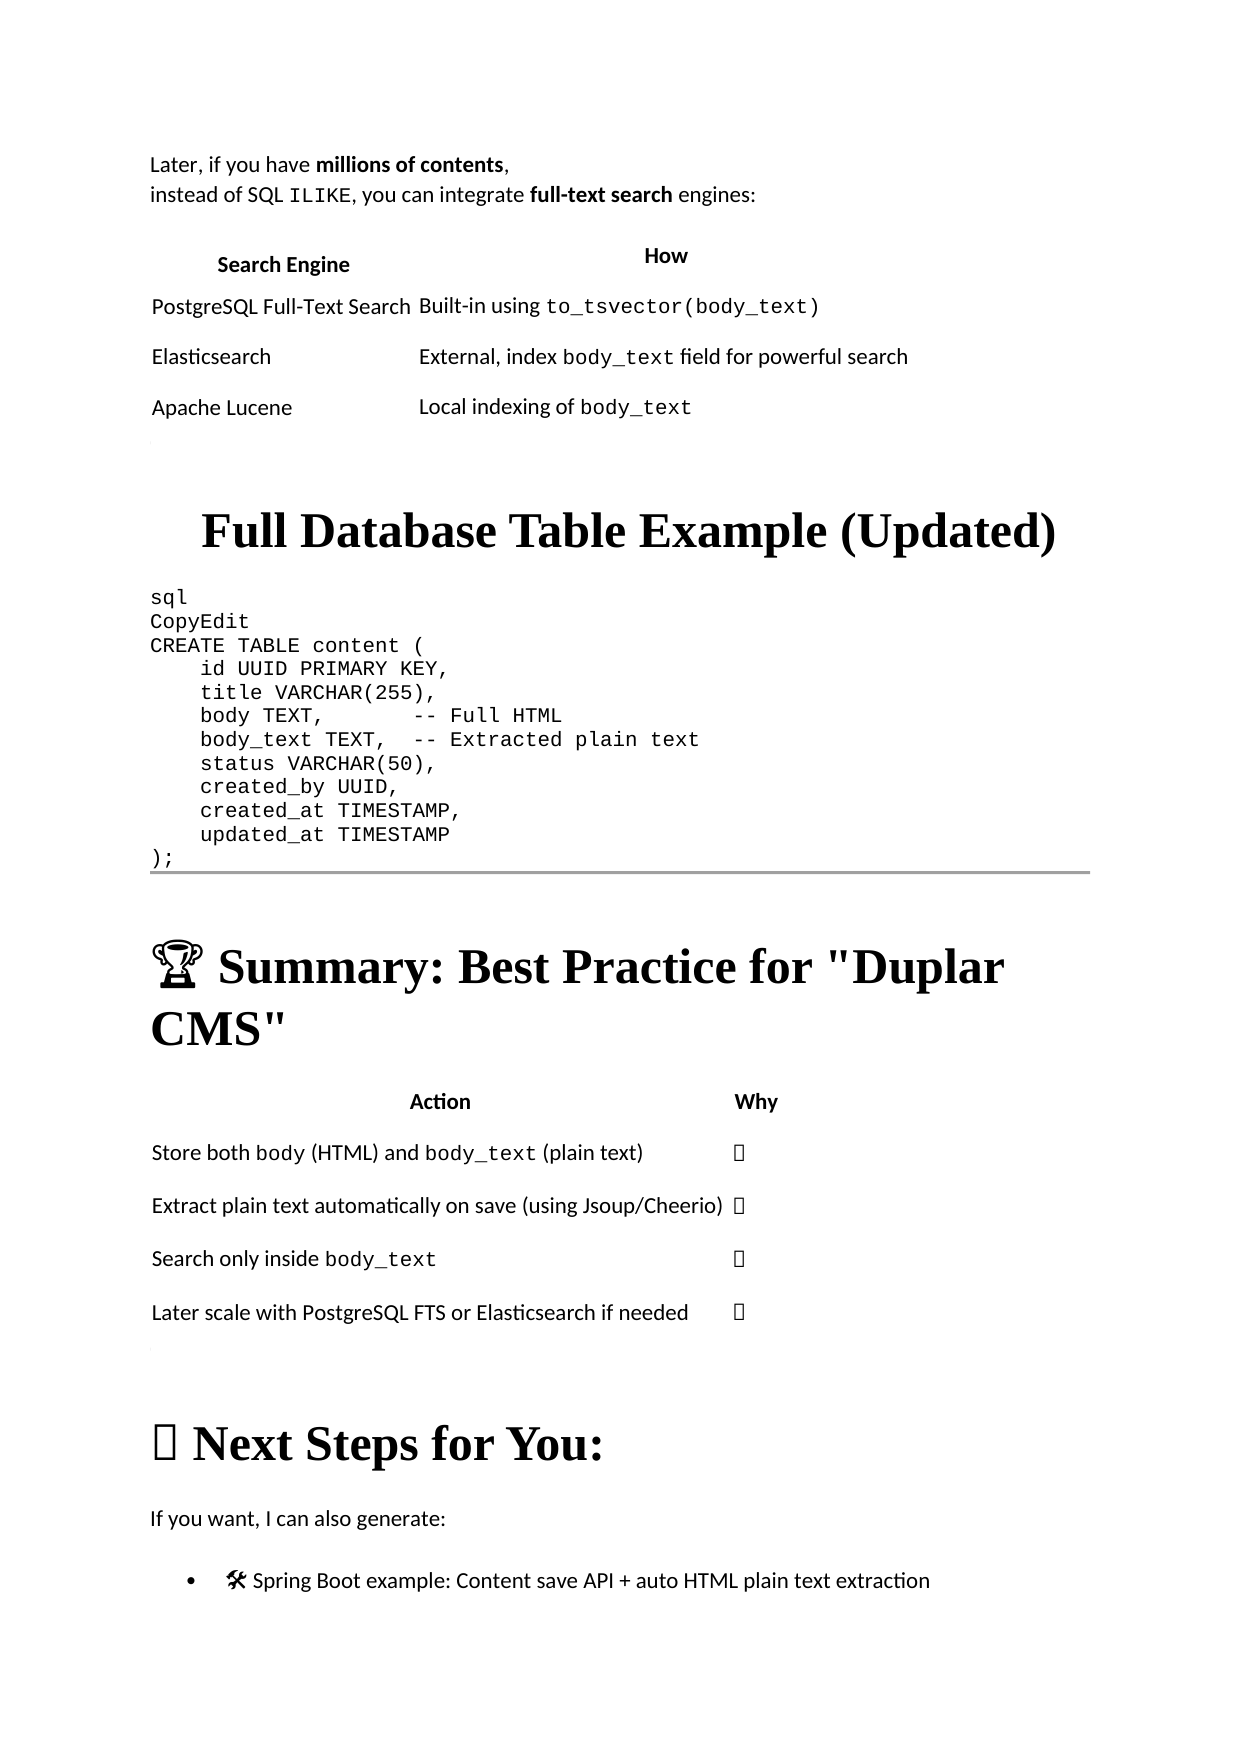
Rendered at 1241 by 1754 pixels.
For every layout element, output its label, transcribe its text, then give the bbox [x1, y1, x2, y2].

text CopyEdit [150, 611, 1090, 634]
text CREATE TABLE content ( [150, 634, 1090, 658]
table_header Action [150, 1085, 730, 1135]
text sql [150, 587, 1090, 611]
table_header Why [730, 1085, 782, 1135]
text updated_at TIMESTAMP [150, 824, 1090, 847]
table_cell Local indexing of body_text [418, 391, 915, 441]
subtitle 🚀 Next Steps for You: [150, 1407, 1090, 1475]
table_cell Later scale with PostgreSQL FTS or Elasticsearch if needed [150, 1295, 730, 1348]
table_cell Store both body (HTML) and body_text (plain text) [150, 1135, 730, 1188]
table_cell ✅ [730, 1241, 782, 1294]
table_cell PostgreSQL Full-Text Search [150, 290, 417, 340]
table_cell External, index body_text field for powerful search [418, 340, 915, 391]
subtitle 🧩 Full Database Table Example (Updated) [150, 501, 1090, 558]
table_cell Apache Lucene [150, 391, 417, 441]
list 🛠️ Spring Boot example: Content save API + auto HTML plain text extraction [187, 1564, 1090, 1595]
text body TEXT, -- Full HTML [150, 706, 1090, 729]
text id UUID PRIMARY KEY, [150, 658, 1090, 682]
table_header How [418, 240, 915, 290]
text created_at TIMESTAMP, [150, 800, 1090, 824]
table_cell Extract plain text automatically on save (using Jsoup/Cheerio) [150, 1188, 730, 1241]
text status VARCHAR(50), [150, 753, 1090, 776]
table_header Search Engine [150, 240, 417, 290]
table_cell Built-in using to_tsvector(body_text) [418, 290, 915, 340]
table_cell Elasticsearch [150, 340, 417, 391]
table_cell ✅ [730, 1295, 782, 1348]
table_cell Search only inside body_text [150, 1241, 730, 1294]
text If you want, I can also generate: [150, 1504, 1090, 1532]
text Later, if you have millions of contents, instead of SQL ILIKE, you can integrate full-text search engines: [150, 150, 1090, 209]
text created_by UUID, [150, 776, 1090, 800]
text body_text TEXT, -- Extracted plain text [150, 729, 1090, 753]
text ); [150, 847, 1090, 871]
text title VARCHAR(255), [150, 682, 1090, 706]
table_cell ✅ [730, 1135, 782, 1188]
table_cell ✅ [730, 1188, 782, 1241]
subtitle 🏆 Summary: Best Practice for "Duplar CMS" [150, 930, 1090, 1056]
